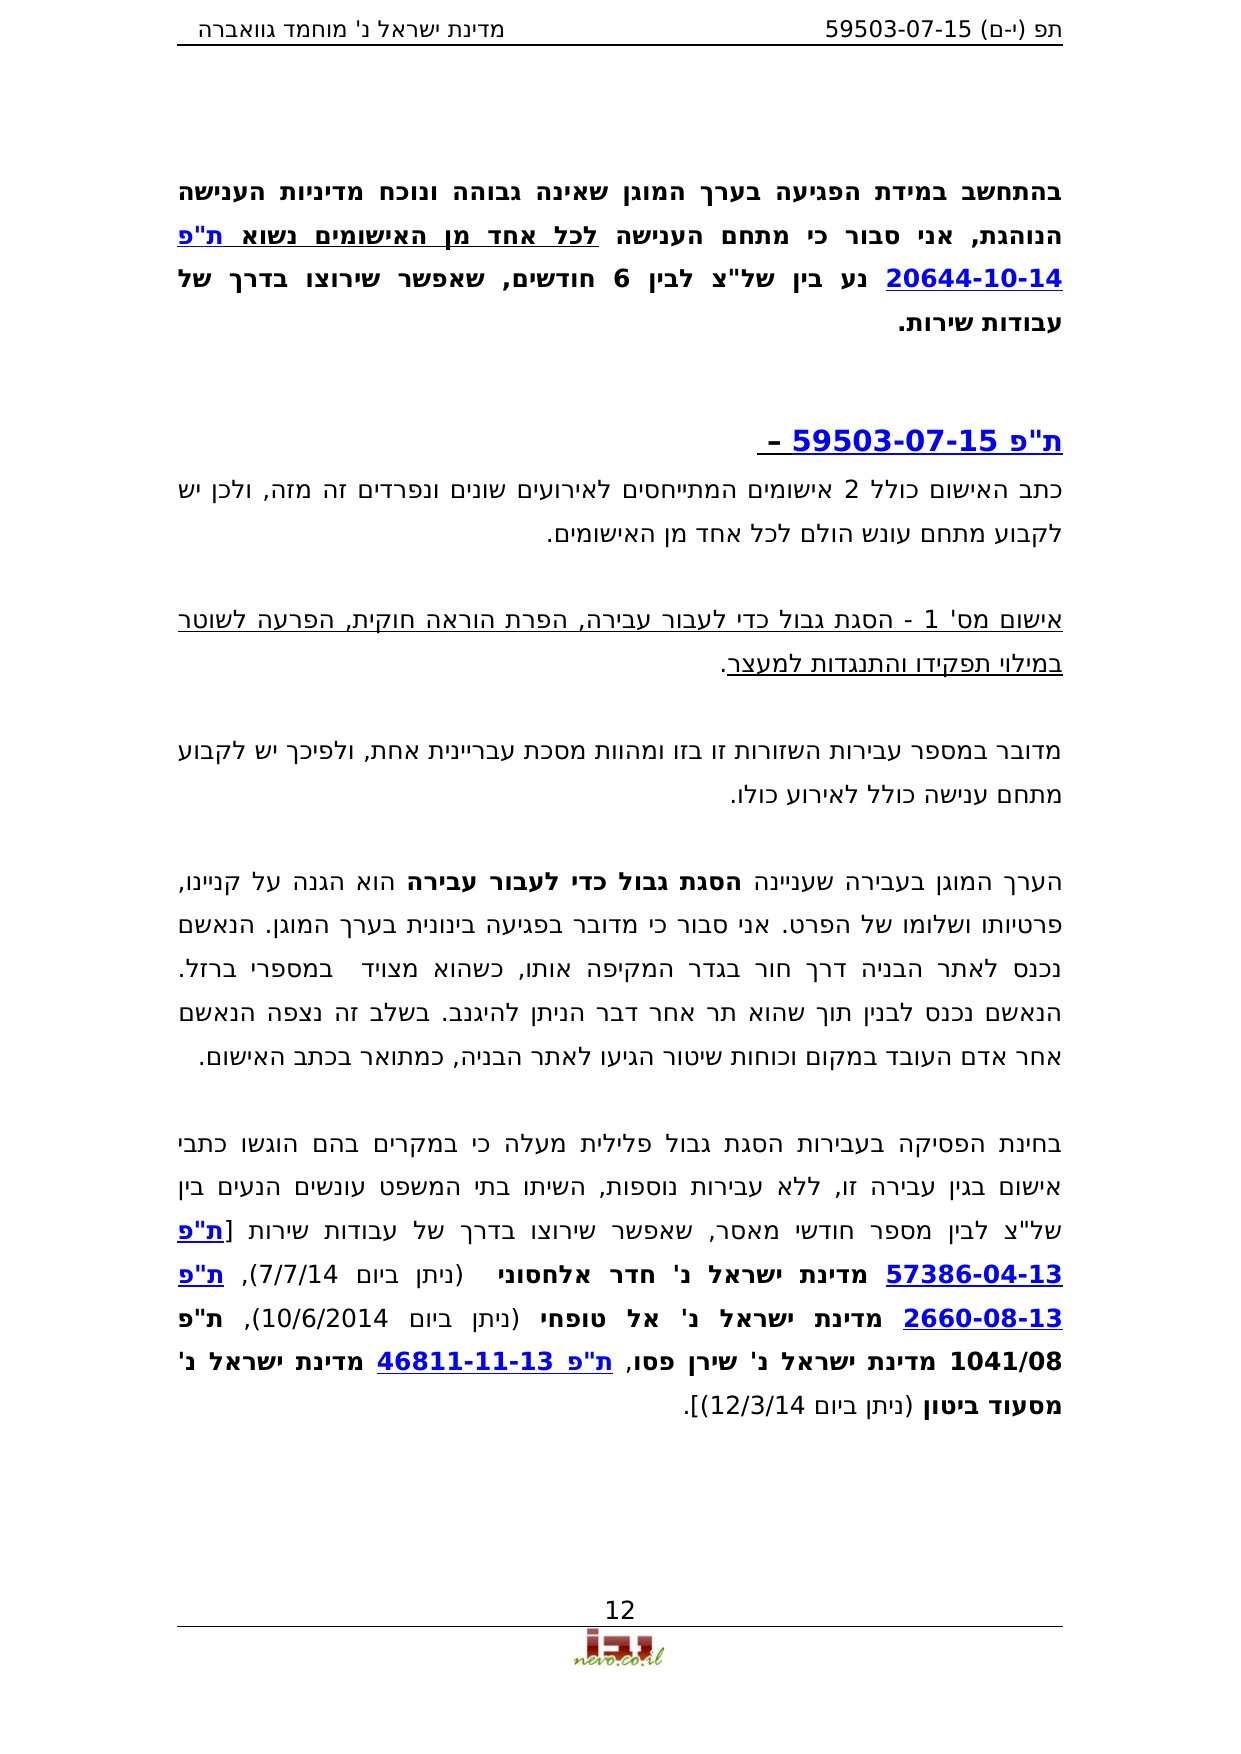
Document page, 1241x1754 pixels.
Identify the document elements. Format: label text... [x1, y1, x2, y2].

text ת"פ 59503-07-15 – [177, 424, 1063, 458]
text בחינת הפסיקה בעבירות הסגת גבול פלילית מעלה כי במקרים בהם הוגשו כתבי אישום בגין עבירה זו, ללא עבירות נוספות, השיתו בתי המשפט עונשים הנעים בין של"צ לבין מספר חודשי מאסר, שאפשר שירוצו בדרך של עבודות שירות [ת"פ 57386-04-13 מדינת ישראל נ' חדר אלחסוני (ניתן ביום 7/7/14), ת"פ 2660-08-13 מדינת ישראל נ' אל טופחי (ניתן ביום 10/6/2014), ת"פ 1041/08 מדינת ישראל נ' שירן פסו, ת"פ 46811-11-13 מדינת ישראל נ' מסעוד ביטון (ניתן ביום 12/3/14)]. [177, 1129, 1063, 1420]
picture [574, 1628, 666, 1667]
text בהתחשב במידת הפגיעה בערך המוגן שאינה גבוהה ונוכח מדיניות הענישה הנוהגת, אני סבור כי מתחם הענישה לכל אחד מן האישומים נשוא ת"פ 20644-10-14 נע בין של"צ לבין 6 חודשים, שאפשר שירוצו בדרך של עבודות שירות. [177, 177, 1063, 338]
text אישום מס' 1 - הסגת גבול כדי לעבור עבירה, הפרת הוראה חוקית, הפרעה לשוטר במילוי תפקידו והתנגדות למעצר. [177, 632, 1063, 678]
text אישום מס' 1 - הסגת גבול כדי לעבור עבירה, הפרת הוראה חוקית, הפרעה לשוטר במילוי תפקידו והתנגדות למעצר. [177, 606, 1063, 631]
text כתב האישום כולל 2 אישומים המתייחסים לאירועים שונים ונפרדים זה מזה, ולכן יש לקבוע מתחם עונש הולם לכל אחד מן האישומים. [177, 475, 1063, 548]
text הערך המוגן בעבירה שעניינה הסגת גבול כדי לעבור עבירה הוא הגנה על קניינו, פרטיותו ושלומו של הפרט. אני סבור כי מדובר בפגיעה בינונית בערך המוגן. הנאשם נכנס לאתר הבניה דרך חור בגדר המקיפה אותו, כשהוא מצויד במספרי ברזל. הנאשם נכנס לבנין תוך שהוא תר אחר דבר הניתן להיגנב. בשלב זה נצפה הנאשם אחר אדם העובד במקום וכוחות שיטור הגיעו לאתר הבניה, כמתואר בכתב האישום. [177, 867, 1063, 1071]
text מדובר במספר עבירות השזורות זו בזו ומהוות מסכת עבריינית אחת, ולפיכך יש לקבוע מתחם ענישה כולל לאירוע כולו. [177, 736, 1063, 809]
